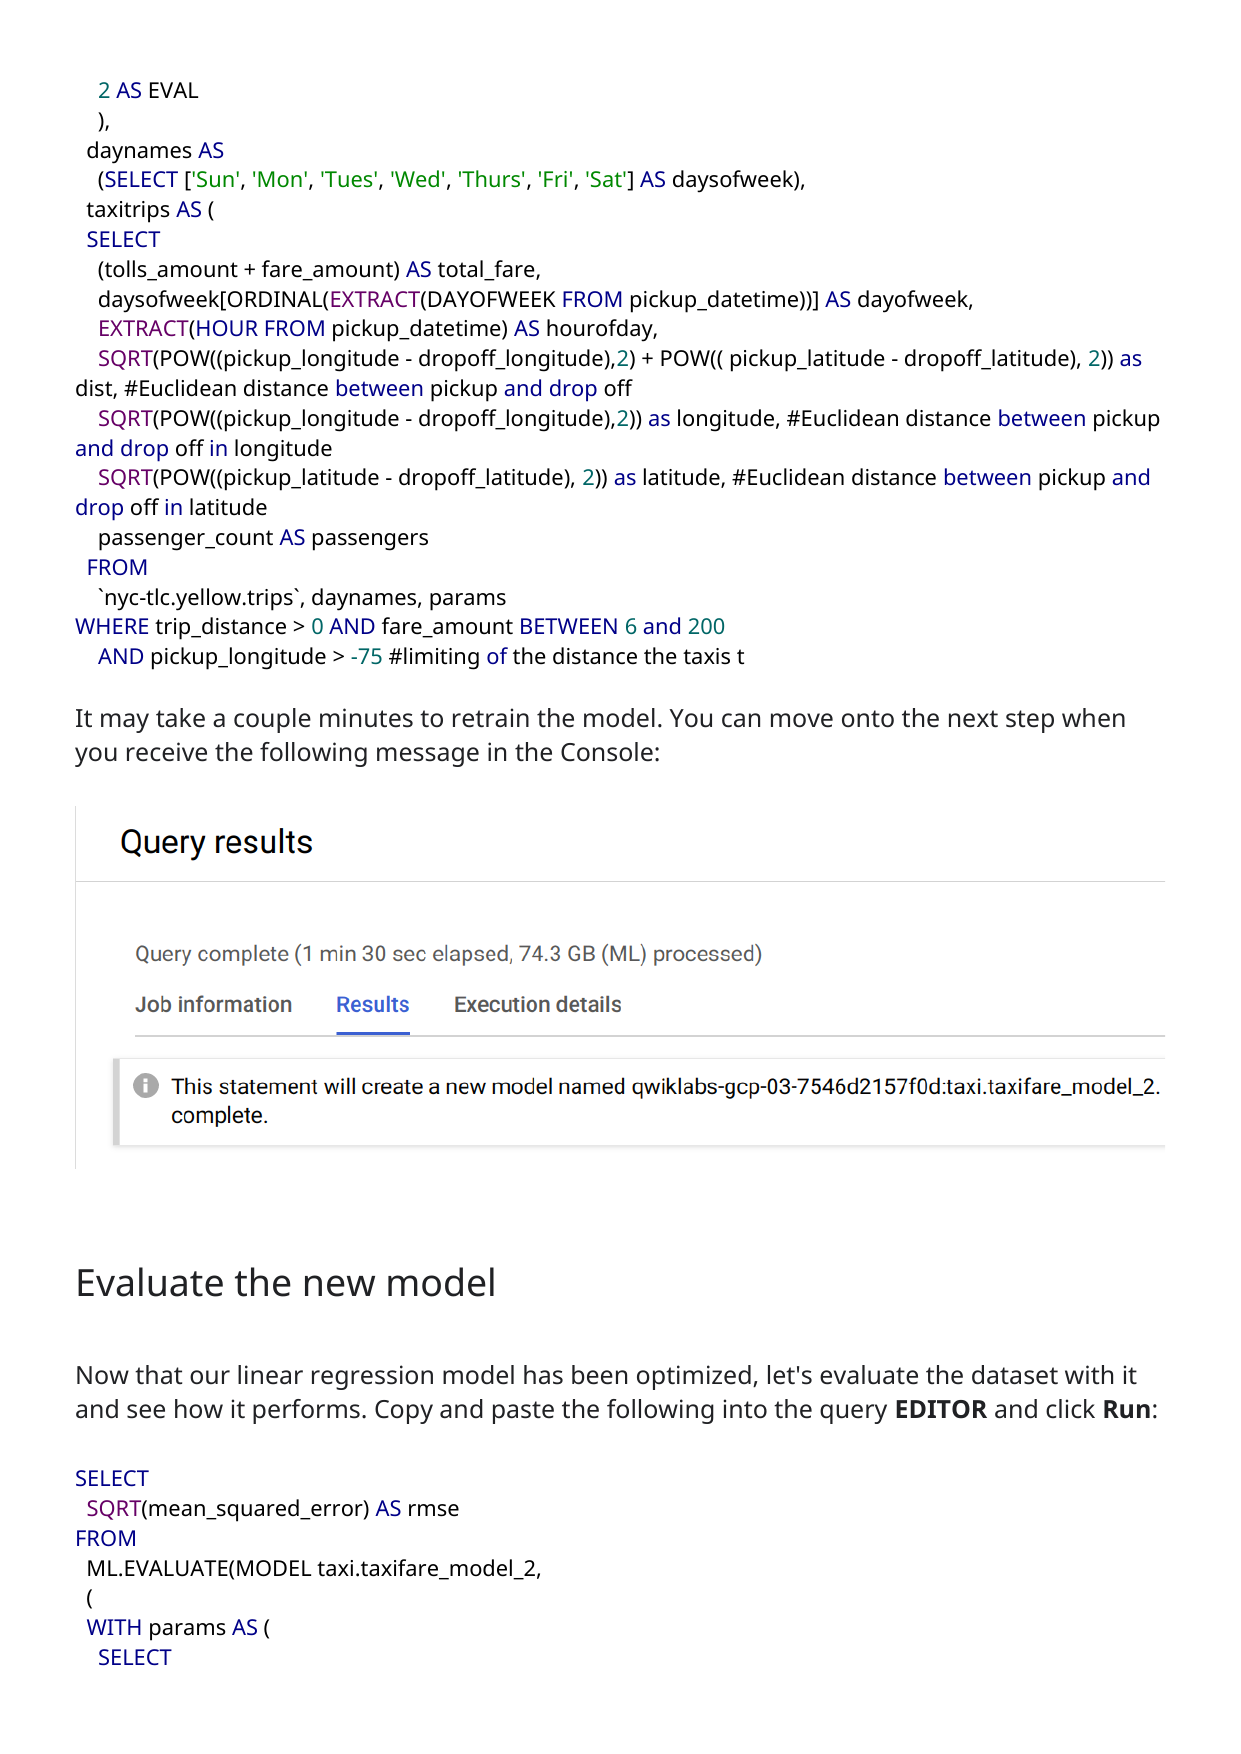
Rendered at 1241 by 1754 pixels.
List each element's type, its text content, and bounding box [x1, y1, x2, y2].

text EXTRACT(HOUR FROM pickup_datetime) AS hourofday, [75, 313, 1165, 343]
text Evaluate the new model [75, 1257, 1165, 1308]
text (tolls_amount + fare_amount) AS total_fare, [75, 254, 1165, 283]
text ), [75, 105, 1165, 134]
text FROM [75, 552, 1165, 581]
text SQRT(mean_squared_error) AS rmse [75, 1493, 1165, 1523]
text SELECT [75, 1642, 1165, 1672]
text SQRT(POW((pickup_latitude - dropoff_latitude), 2)) as latitude, #Euclidean distance between pickup and drop off in latitude [75, 462, 1165, 522]
text daynames AS [75, 134, 1165, 164]
text WHERE trip_distance > 0 AND fare_amount BETWEEN 6 and 200 [75, 611, 1165, 641]
text SQRT(POW((pickup_longitude - dropoff_longitude),2) + POW(( pickup_latitude - dropoff_latitude), 2)) as dist, #Euclidean distance between pickup and drop off [75, 343, 1165, 403]
text Now that our linear regression model has been optimized, let's evaluate the dataset with it and see how it performs. Copy and paste the following into the query EDITOR and click Run: [75, 1358, 1165, 1426]
text WITH params AS ( [75, 1612, 1165, 1642]
text 2 AS EVAL [75, 75, 1165, 105]
text SELECT [75, 224, 1165, 254]
text passenger_count AS passengers [75, 522, 1165, 552]
text (SELECT ['Sun', 'Mon', 'Tues', 'Wed', 'Thurs', 'Fri', 'Sat'] AS daysofweek), [75, 164, 1165, 194]
text ML.EVALUATE(MODEL taxi.taxifare_model_2, [75, 1553, 1165, 1582]
text FROM [75, 1523, 1165, 1553]
text taxitrips AS ( [75, 194, 1165, 224]
text ( [75, 1582, 1165, 1612]
text daysofweek[ORDINAL(EXTRACT(DAYOFWEEK FROM pickup_datetime))] AS dayofweek, [75, 283, 1165, 313]
text SQRT(POW((pickup_longitude - dropoff_longitude),2)) as longitude, #Euclidean distance between pickup and drop off in longitude [75, 403, 1165, 462]
picture [75, 806, 1166, 1169]
text `nyc-tlc.yellow.trips`, daynames, params [75, 581, 1165, 611]
text AND pickup_longitude > -75 #limiting of the distance the taxis t [75, 641, 1165, 671]
text SELECT [75, 1463, 1165, 1493]
text It may take a couple minutes to retrain the model. You can move onto the next step when you receive the following message in the Console: [75, 701, 1165, 769]
